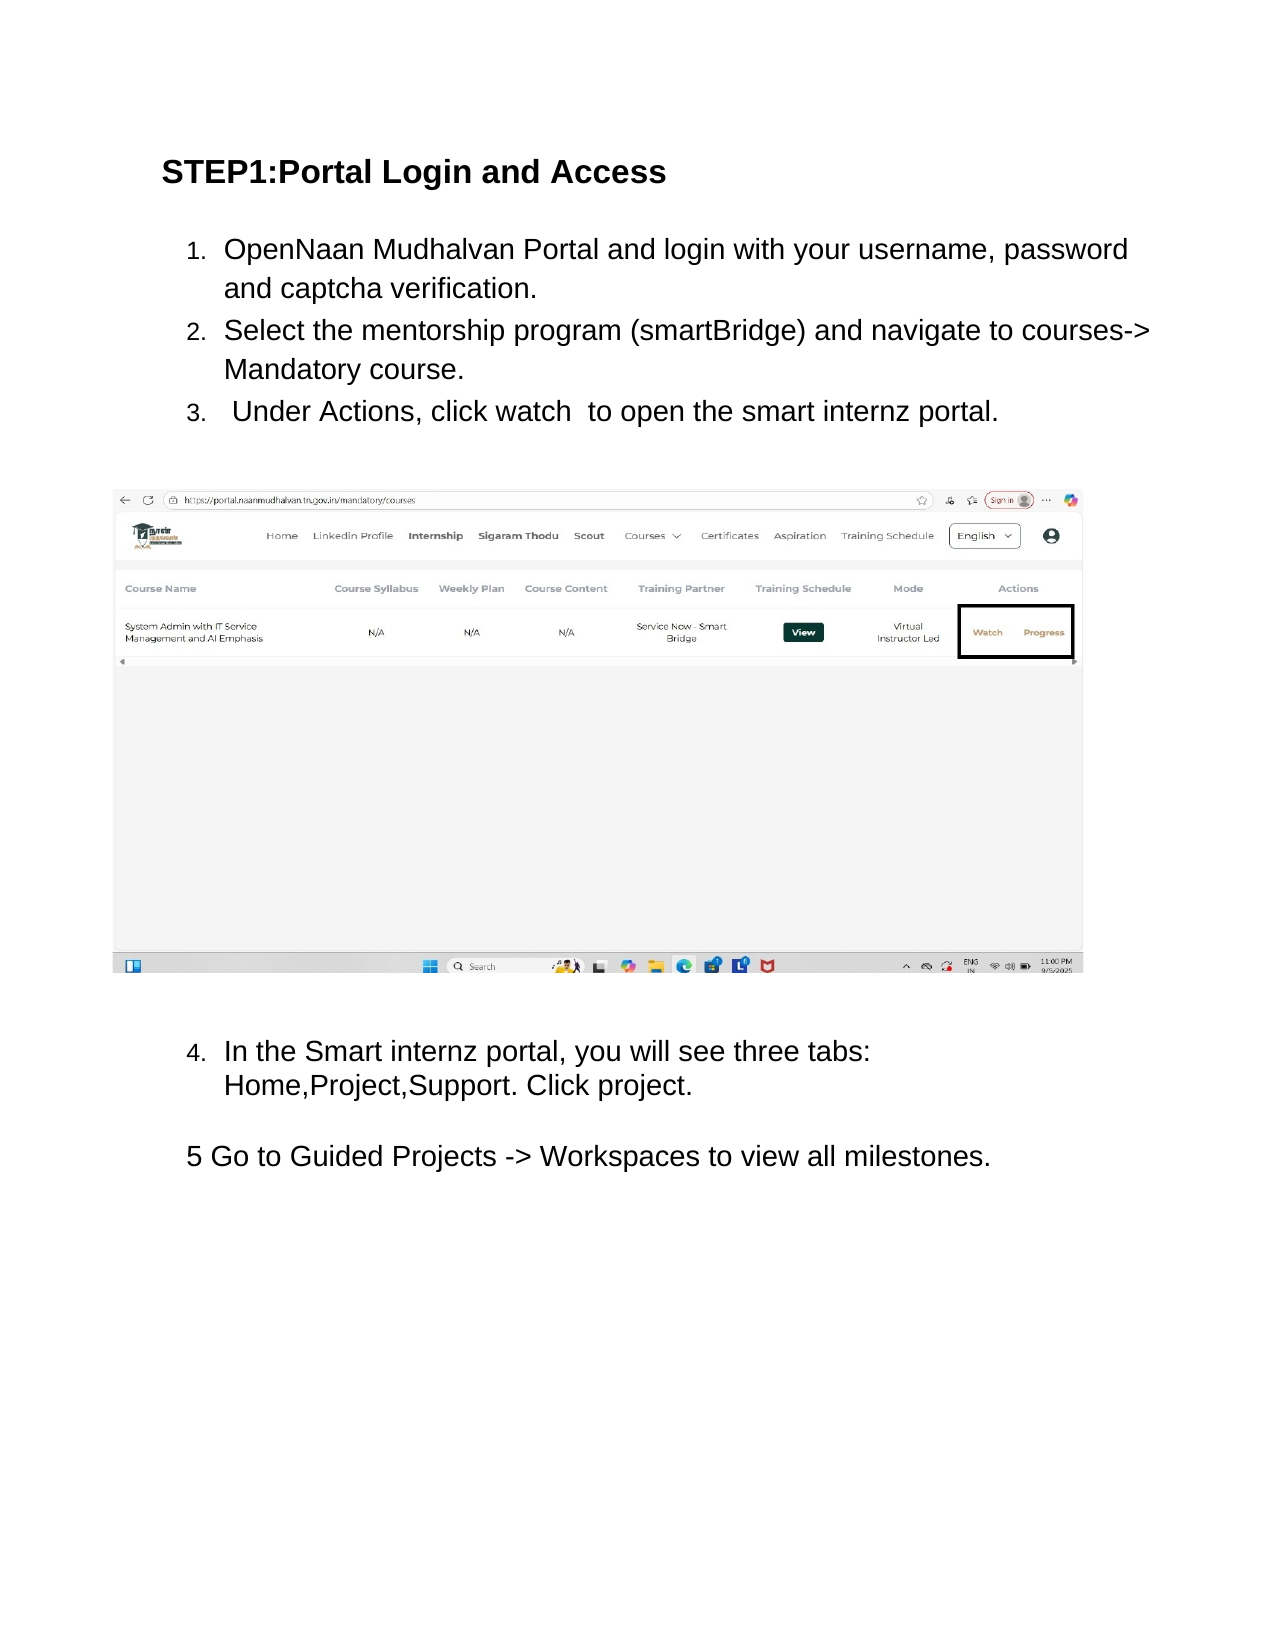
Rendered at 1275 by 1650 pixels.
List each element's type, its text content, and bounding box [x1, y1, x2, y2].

list Select the mentorship program (smartBridge) and navigate to courses-> Mandatory course. [186, 313, 1162, 385]
picture [112, 489, 1084, 973]
list Under Actions, click watch to open the smart internz portal. [186, 394, 1162, 428]
text 5 Go to Guided Projects -> Workspaces to view all milestones. [186, 1139, 1162, 1172]
list In the Smart internz portal, you will see three tabs: Home,Project,Support. Click project. [186, 1034, 1162, 1101]
list OpenNaan Mudhalvan Portal and login with your username, password and captcha verification. [186, 232, 1162, 304]
text STEP1:Portal Login and Access [161, 152, 1162, 191]
